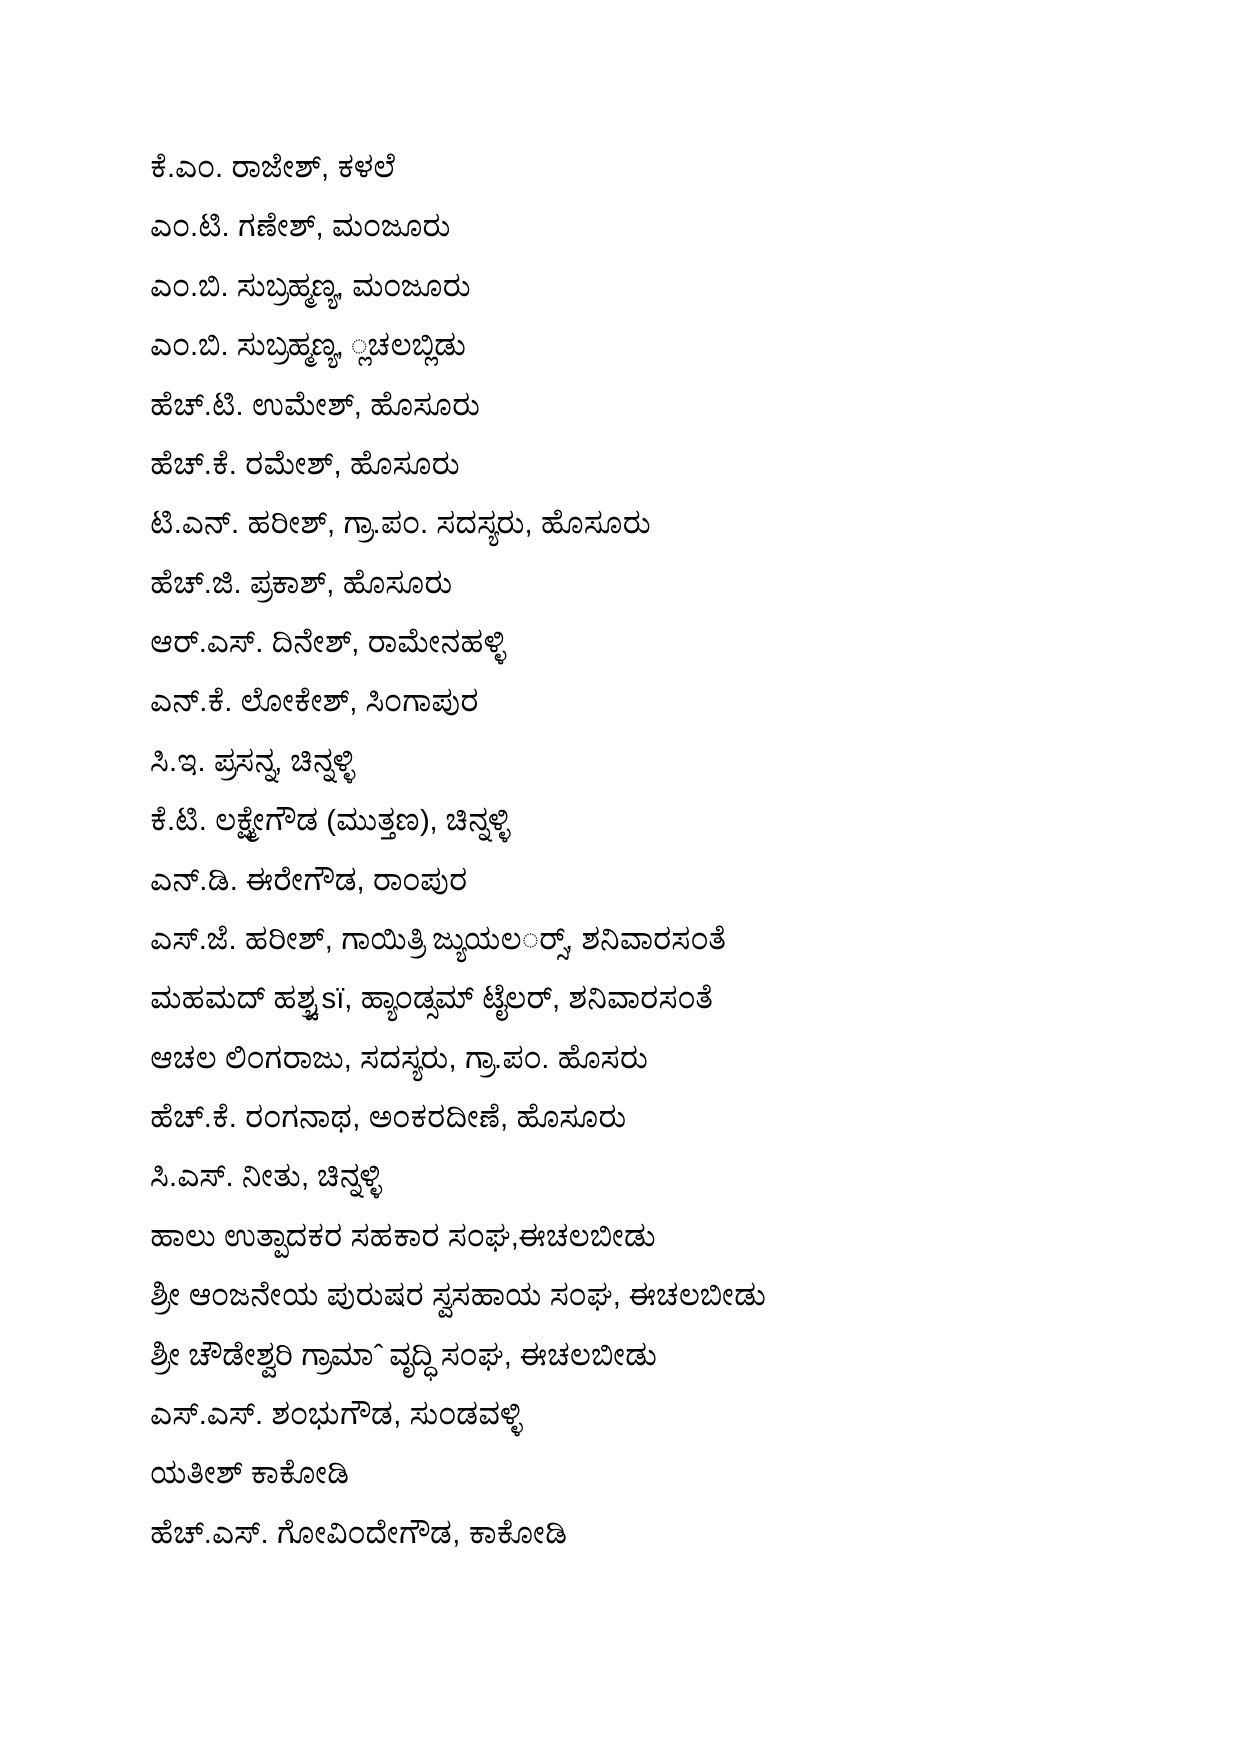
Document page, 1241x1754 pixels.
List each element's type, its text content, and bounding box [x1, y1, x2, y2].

text ಆಚಲ ಲಿಂಗರಾಜು, ಸದಸ್ಯರು, ಗ್ರಾ.ಪಂ. ಹೊಸರು [150, 1041, 1090, 1074]
text ಹೆಚ್.ಎಸ್. ಗೋವಿಂದೇಗೌಡ, ಕಾಕೋಡಿ [150, 1516, 1090, 1549]
text ಹೆಚ್.ಟಿ. ಉಮೇಶ್, ಹೊಸೂರು [150, 387, 1090, 421]
text ಹಾಲು ಉತ್ಪಾದಕರ ಸಹಕಾರ ಸಂಘ,ಈಚಲಬೀಡು [150, 1219, 1090, 1252]
text ಎಂ.ಬಿ. ಸುಬ್ರಹ್ಮಣ್ಯ, ್ಲಚಲಬ್ಲಿಡು [150, 328, 1090, 362]
text ಎನ್.ಕೆ. ಲೋಕೇಶ್, ಸಿಂಗಾಪುರ [150, 684, 1090, 718]
text ಕೆ.ಎಂ. ರಾಜೇಶ್, ಕಳಲೆ [150, 150, 1090, 183]
text ಹೆಚ್.ಕೆ. ರಮೇಶ್, ಹೊಸೂರು [150, 447, 1090, 480]
text ಯತೀಶ್ ಕಾಕೋಡಿ [150, 1456, 1090, 1490]
text ಸಿ.ಇ. ಪ್ರಸನ್ನ, ಚಿನ್ನಳ್ಳಿ [150, 744, 1090, 777]
text ಎಂ.ಟಿ. ಗಣೇಶ್, ಮಂಜೂರು [150, 209, 1090, 243]
text ಆರ್.ಎಸ್. ದಿನೇಶ್, ರಾಮೇನಹಳ್ಳಿ [150, 625, 1090, 658]
text ಎಸ್.ಜೆ. ಹರೀಶ್, ಗಾಯಿತ್ರಿ ಜ್ಯುಯಲರ್್ಸ, ಶನಿವಾರಸಂತೆ [150, 922, 1090, 955]
text ಮಹಮದ್ ಹಶ್ರ್ಚsï, ಹ್ಯಾಂಡ್ಸಮ್ ಟೈಲರ್, ಶನಿವಾರಸಂತೆ [150, 981, 1090, 1015]
text ಎನ್.ಡಿ. ಈರೇಗೌಡ, ರಾಂಪುರ [150, 862, 1090, 896]
text ಶ್ರೀ ಚೌಡೇಶ್ವರಿ ಗ್ರಾಮಾˆವೃದ್ಧಿ ಸಂಘ, ಈಚಲಬೀಡು [150, 1337, 1090, 1371]
text ಹೆಚ್.ಜಿ. ಪ್ರಕಾಶ್, ಹೊಸೂರು [150, 566, 1090, 599]
text ಕೆ.ಟಿ. ಲಕ್ಷ್ಮೇಗೌಡ (ಮುತ್ತಣ), ಚಿನ್ನಳ್ಳಿ [150, 803, 1090, 837]
text ಸಿ.ಎಸ್. ನೀತು, ಚಿನ್ನಳ್ಳಿ [150, 1159, 1090, 1193]
text ಹೆಚ್.ಕೆ. ರಂಗನಾಥ, ಅಂಕರದೀಣೆ, ಹೊಸೂರು [150, 1100, 1090, 1133]
text ಟಿ.ಎನ್. ಹರೀಶ್, ಗ್ರಾ.ಪಂ. ಸದಸ್ಯರು, ಹೊಸೂರು [150, 506, 1090, 540]
text ಶ್ರೀ ಆಂಜನೇಯ ಪುರುಷರ ಸ್ವಸಹಾಯ ಸಂಘ, ಈಚಲಬೀಡು [150, 1278, 1090, 1312]
text ಎಂ.ಬಿ. ಸುಬ್ರಹ್ಮಣ್ಯ, ಮಂಜೂರು [150, 269, 1090, 302]
text ಎಸ್.ಎಸ್. ಶಂಭುಗೌಡ, ಸುಂಡವಳ್ಳಿ [150, 1397, 1090, 1430]
